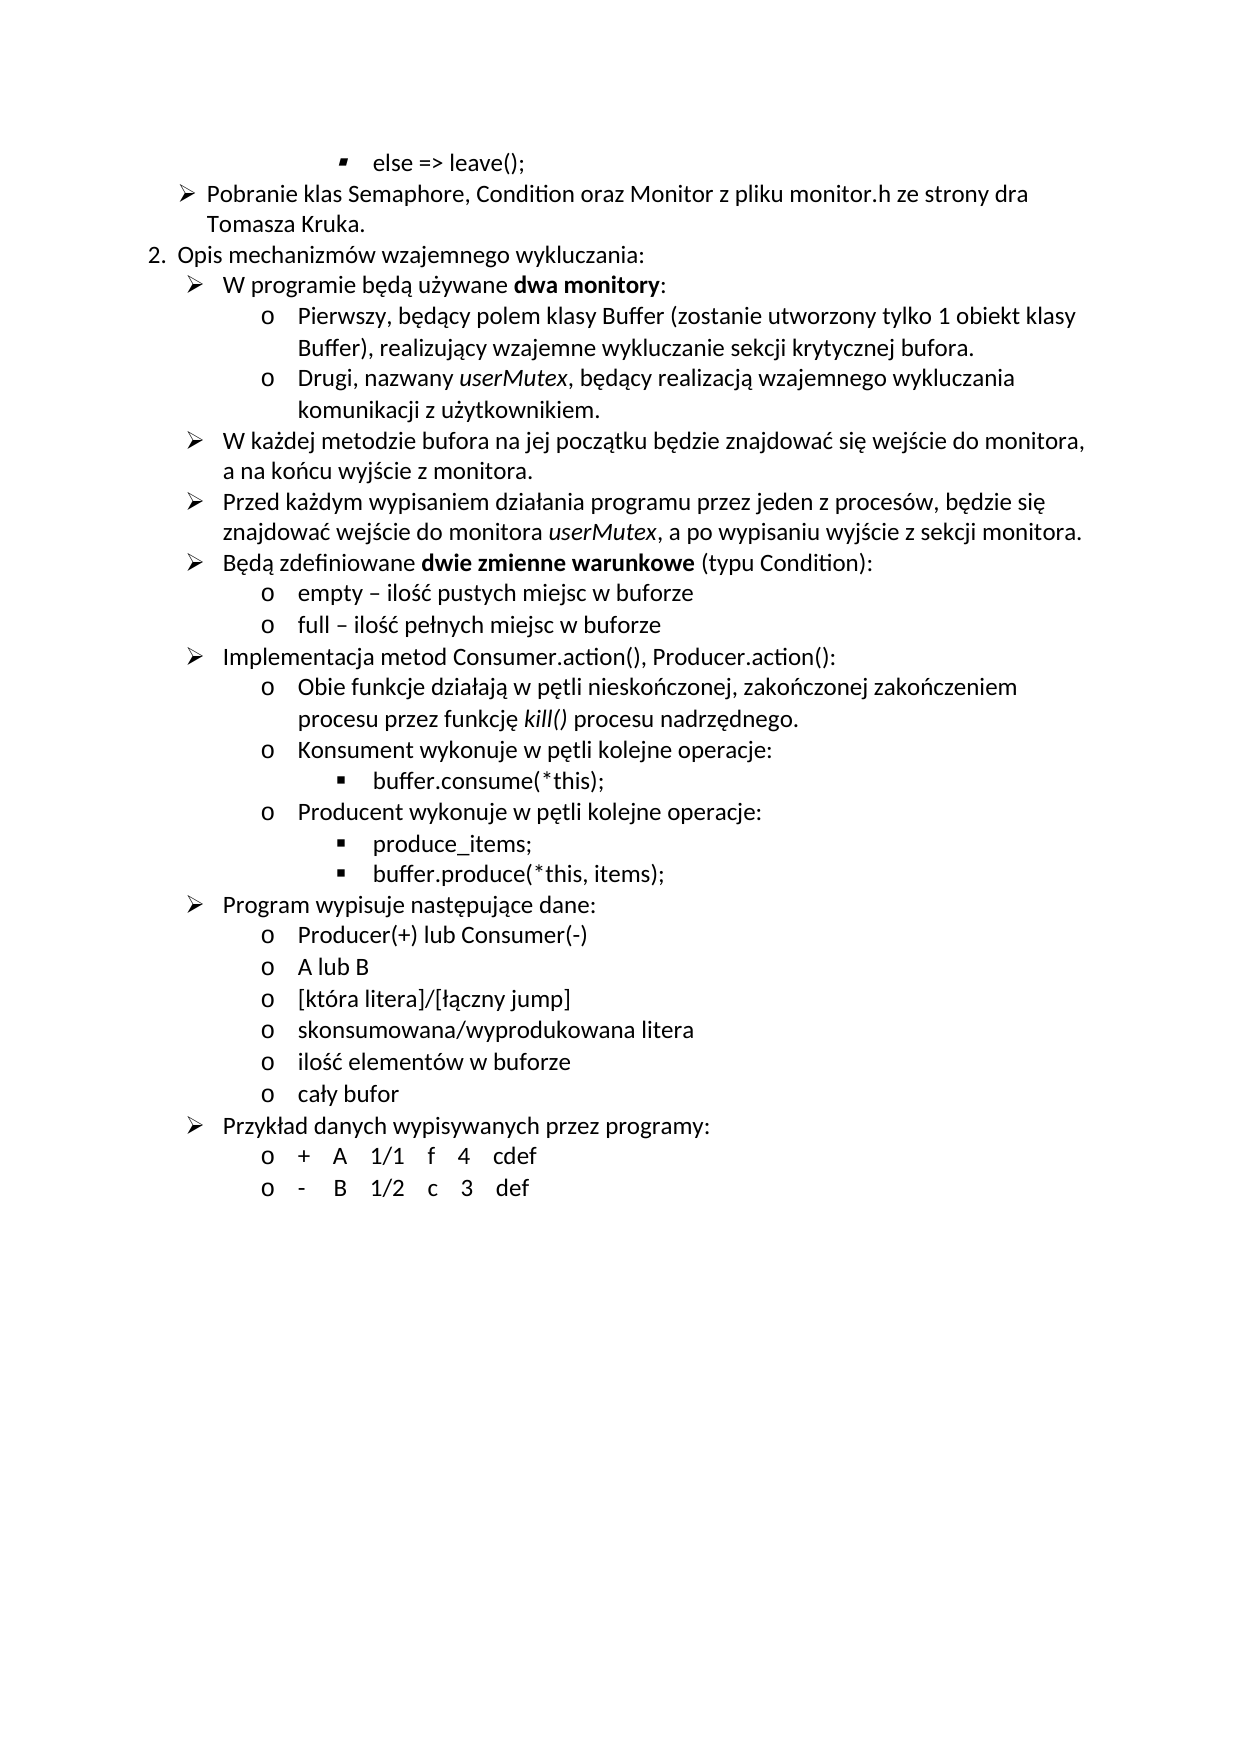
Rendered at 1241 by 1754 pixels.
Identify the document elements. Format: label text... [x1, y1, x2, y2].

list Opis mechanizmów wzajemnego wykluczania: [148, 239, 1093, 270]
list - B 1/2 c 3 def [260, 1172, 1093, 1204]
list buffer.consume(*this); [335, 766, 1093, 796]
list Program wypisuje następujące dane: [185, 889, 1093, 919]
list Pobranie klas Semaphore, Condition oraz Monitor z pliku monitor.h ze strony dra Tomasza Kruka. [177, 178, 1093, 239]
list W każdej metodzie bufora na jej początku będzie znajdować się wejście do monitora, a na końcu wyjście z monitora. [185, 425, 1093, 486]
list [która litera]/[łączny jump] [260, 983, 1093, 1015]
list Producent wykonuje w pętli kolejne operacje: [260, 796, 1093, 828]
list Implementacja metod Consumer.action(), Producer.action(): [185, 641, 1093, 671]
list + A 1/1 f 4 cdef [260, 1141, 1093, 1172]
list produce_items; [335, 828, 1093, 858]
list Będą zdefiniowane dwie zmienne warunkowe (typu Condition): [185, 547, 1093, 577]
list ilość elementów w buforze [260, 1046, 1093, 1078]
list empty – ilość pustych miejsc w buforze [260, 577, 1093, 609]
list Producer(+) lub Consumer(-) [260, 919, 1093, 951]
list Przykład danych wypisywanych przez programy: [185, 1110, 1093, 1141]
list W programie będą używane dwa monitory: [185, 270, 1093, 300]
list Pierwszy, będący polem klasy Buffer (zostanie utworzony tylko 1 obiekt klasy Buffer), realizujący wzajemne wykluczanie sekcji krytycznej bufora. [260, 300, 1093, 362]
list skonsumowana/wyprodukowana litera [260, 1015, 1093, 1046]
list cały bufor [260, 1078, 1093, 1110]
list Przed każdym wypisaniem działania programu przez jeden z procesów, będzie się znajdować wejście do monitora userMutex, a po wypisaniu wyjście z sekcji monitora. [185, 486, 1093, 547]
list Konsument wykonuje w pętli kolejne operacje: [260, 734, 1093, 766]
list else => leave(); [335, 148, 1093, 178]
list A lub B [260, 951, 1093, 983]
list Obie funkcje działają w pętli nieskończonej, zakończonej zakończeniem procesu przez funkcję kill() procesu nadrzędnego. [260, 671, 1093, 734]
list Drugi, nazwany userMutex, będący realizacją wzajemnego wykluczania komunikacji z użytkownikiem. [260, 362, 1093, 425]
list buffer.produce(*this, items); [335, 858, 1093, 889]
list full – ilość pełnych miejsc w buforze [260, 609, 1093, 641]
